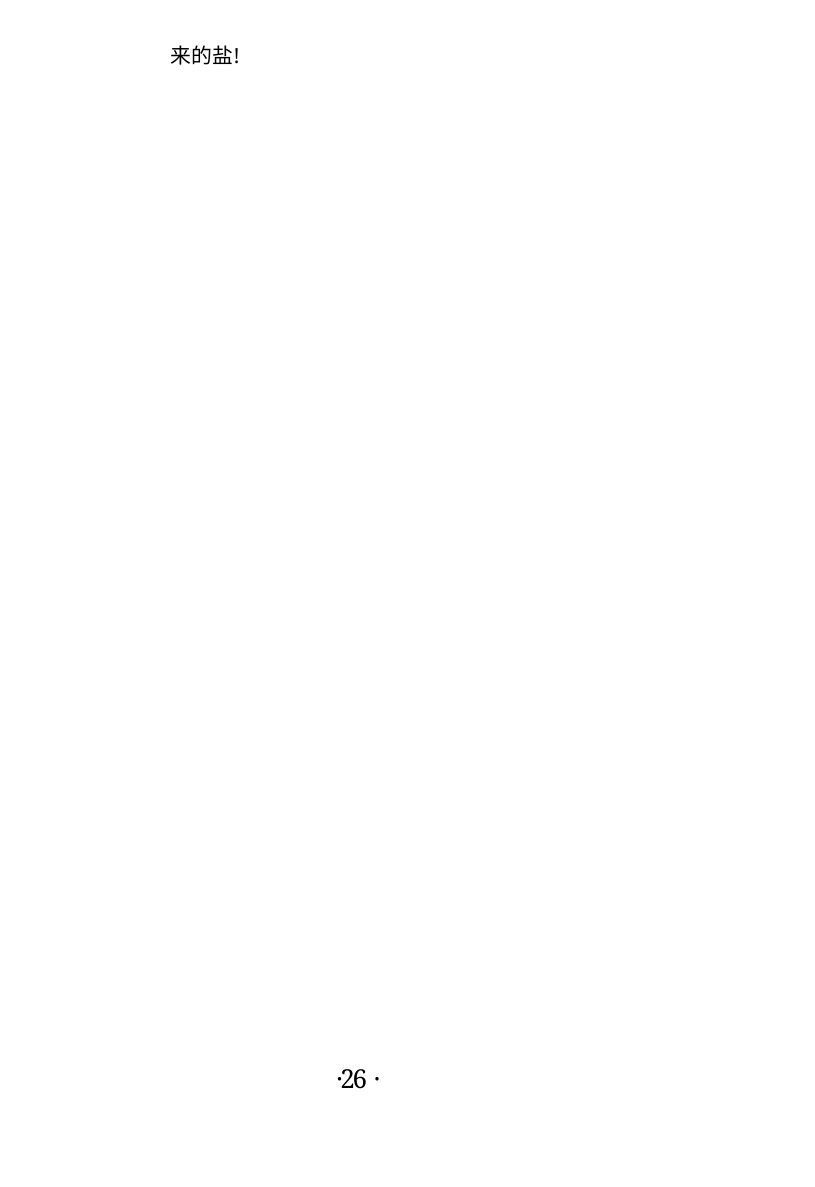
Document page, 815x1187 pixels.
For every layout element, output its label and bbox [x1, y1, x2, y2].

text [83, 42, 654, 70]
